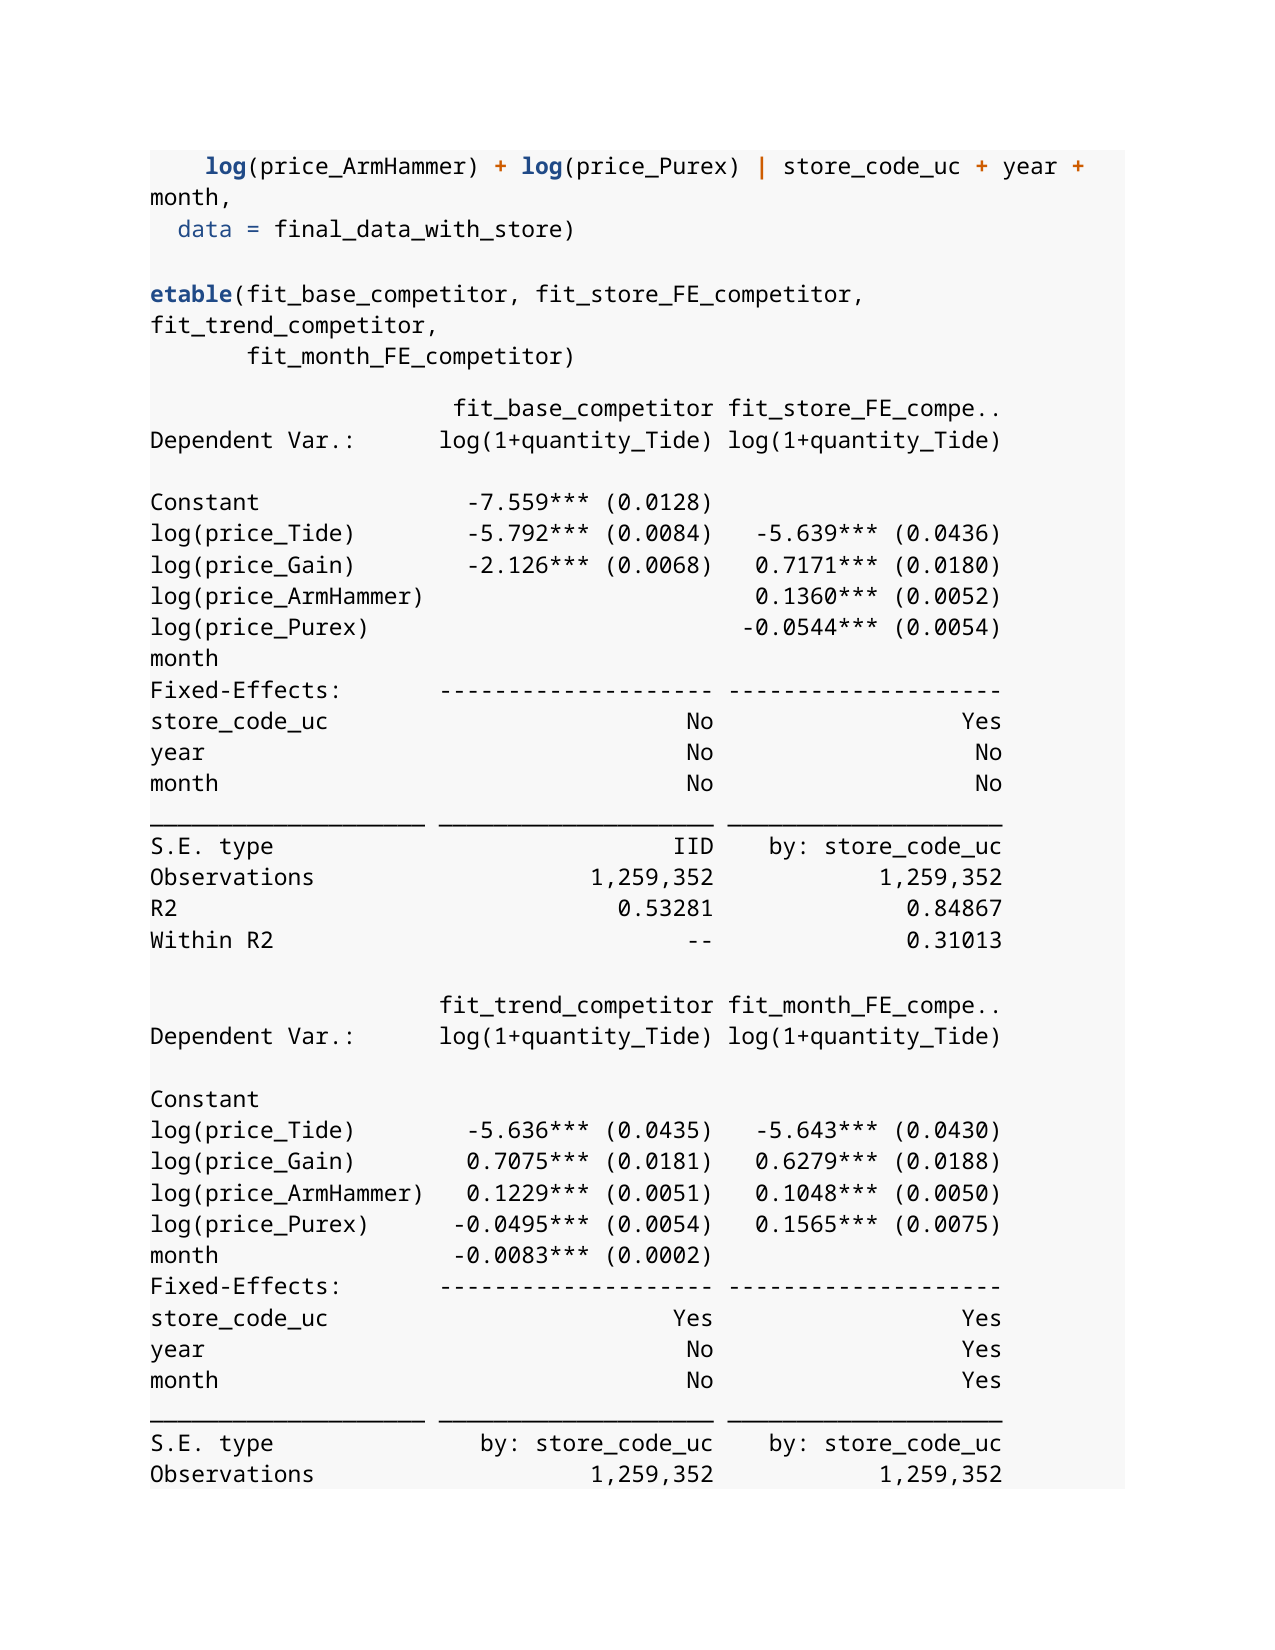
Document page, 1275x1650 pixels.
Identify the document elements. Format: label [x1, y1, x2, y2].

text [150, 150, 1125, 372]
text [150, 392, 1125, 1489]
